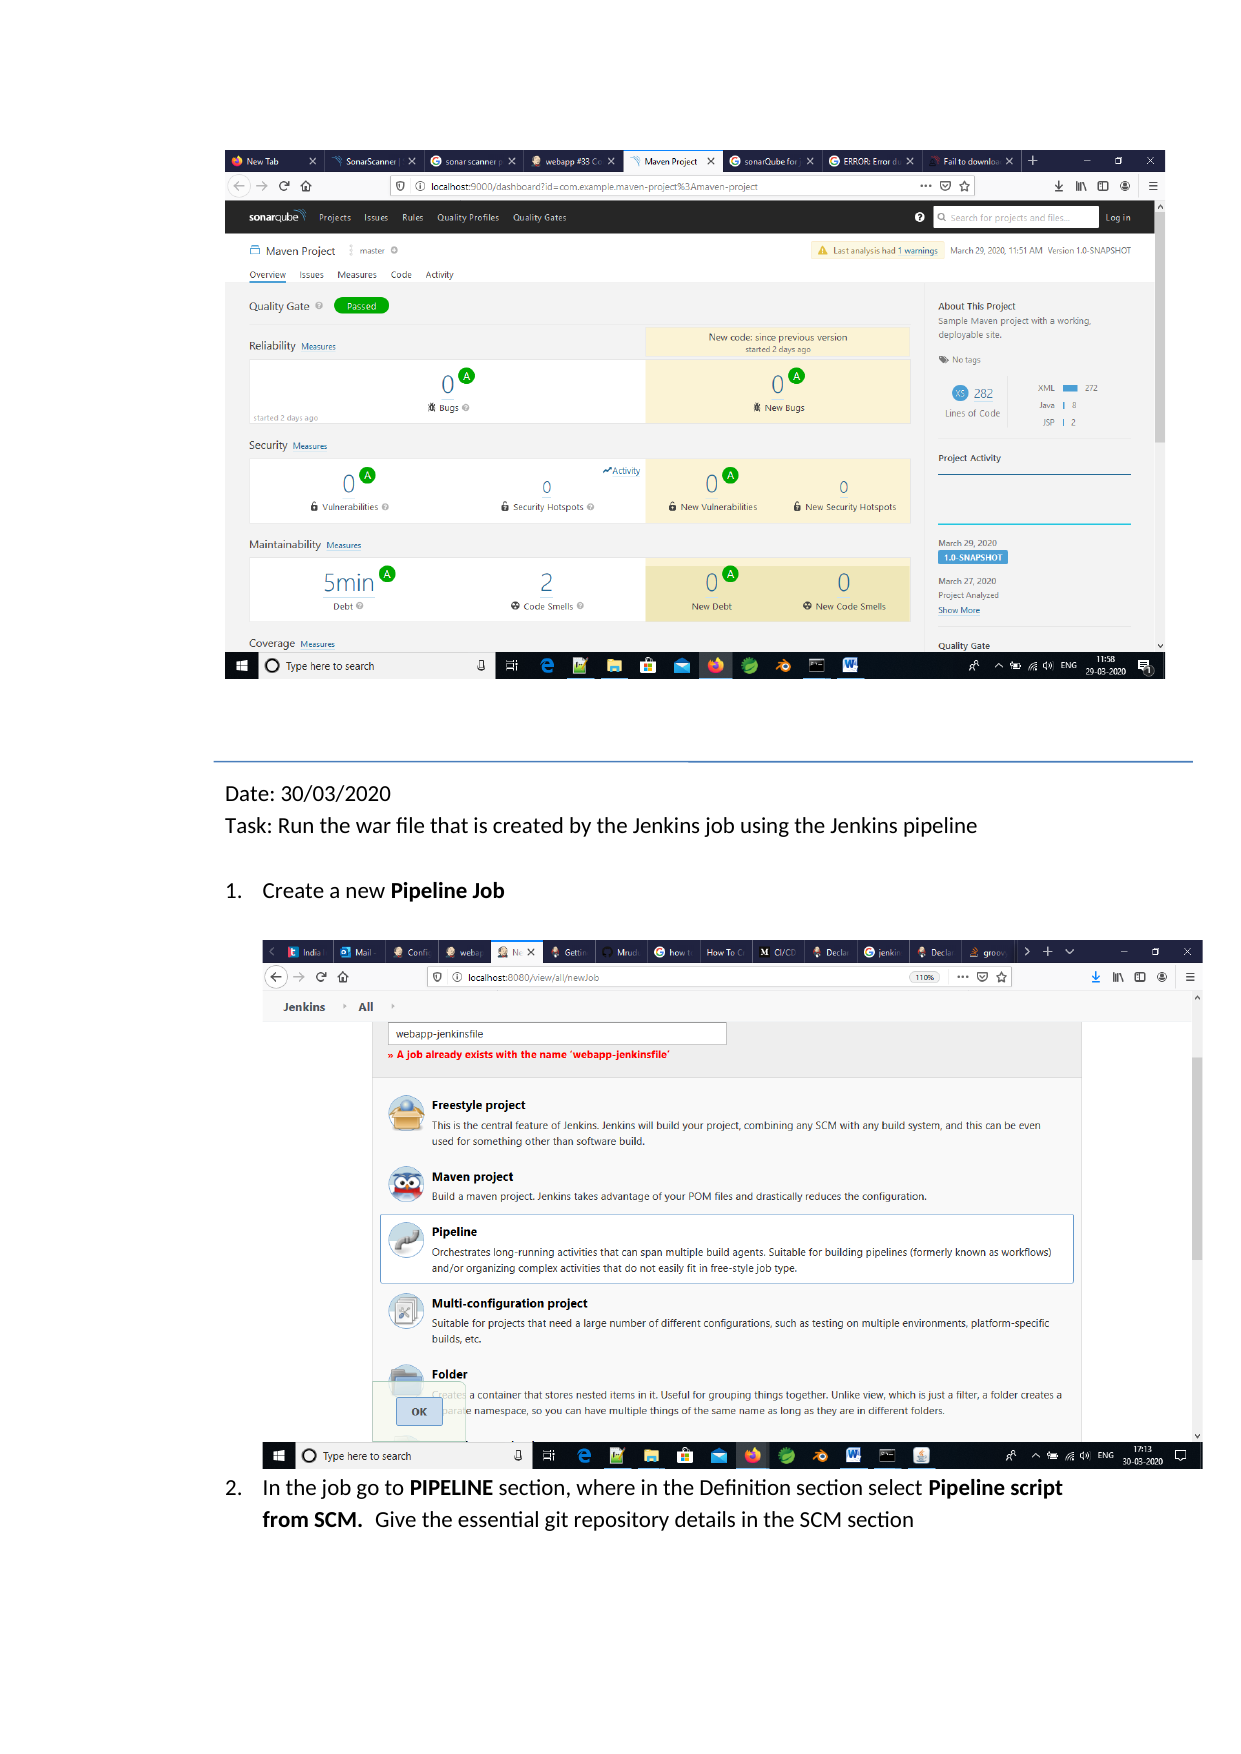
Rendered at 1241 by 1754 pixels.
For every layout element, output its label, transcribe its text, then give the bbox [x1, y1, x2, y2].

picture [225, 150, 1166, 679]
list Task: Run the war file that is created by the Jenkins job using the Jenkins pipeline [225, 812, 1090, 839]
list Date: 30/03/2020 [225, 779, 1090, 807]
list In the job go to PIPELINE section, where in the Definition section select Pipeline script from SCM. Give the essential git repository details in the SCM section [225, 1473, 1090, 1533]
picture [262, 940, 1203, 1469]
list Create a new Pipeline Job [225, 876, 1090, 904]
